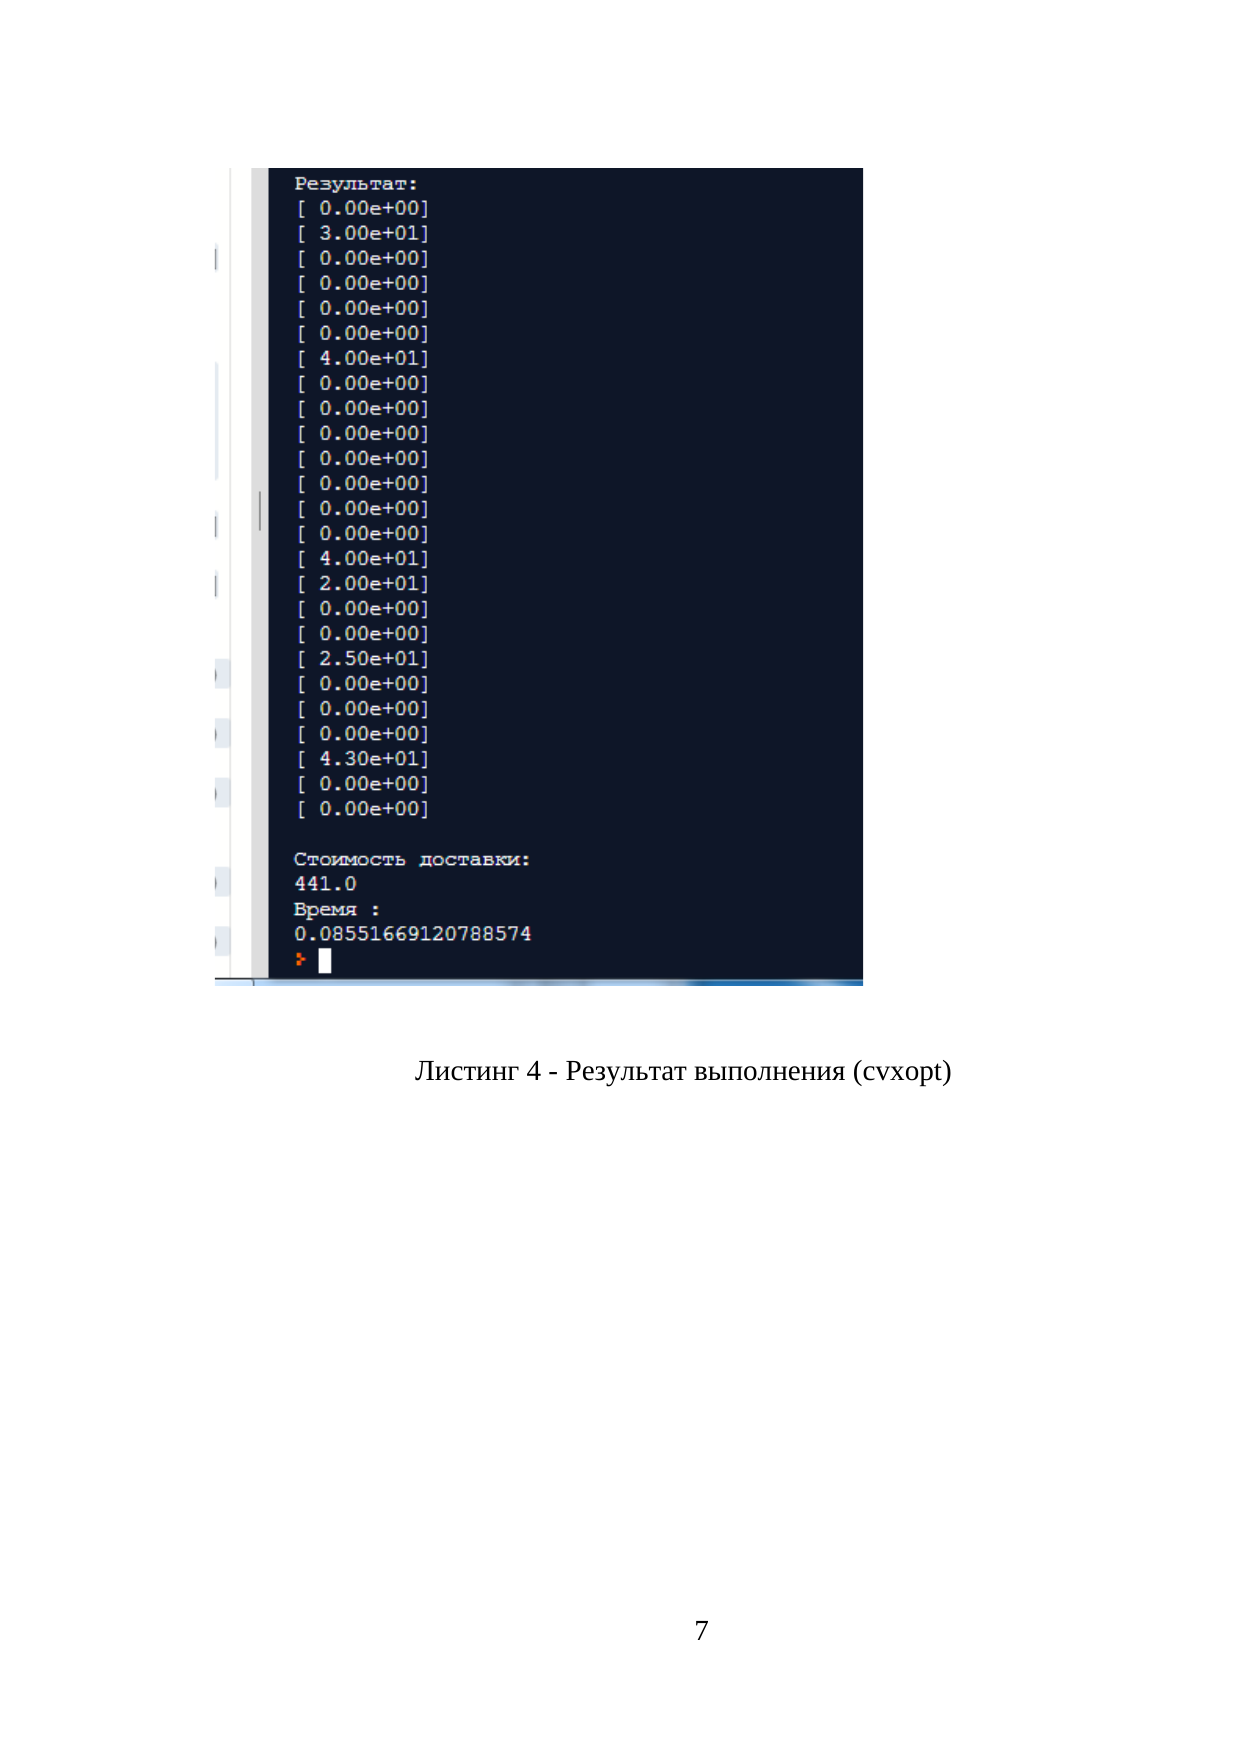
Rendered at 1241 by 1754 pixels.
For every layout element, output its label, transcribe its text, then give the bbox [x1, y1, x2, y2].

picture [214, 168, 864, 986]
text Листинг 4 - Результат выполнения (cvxopt) [215, 1053, 1152, 1086]
